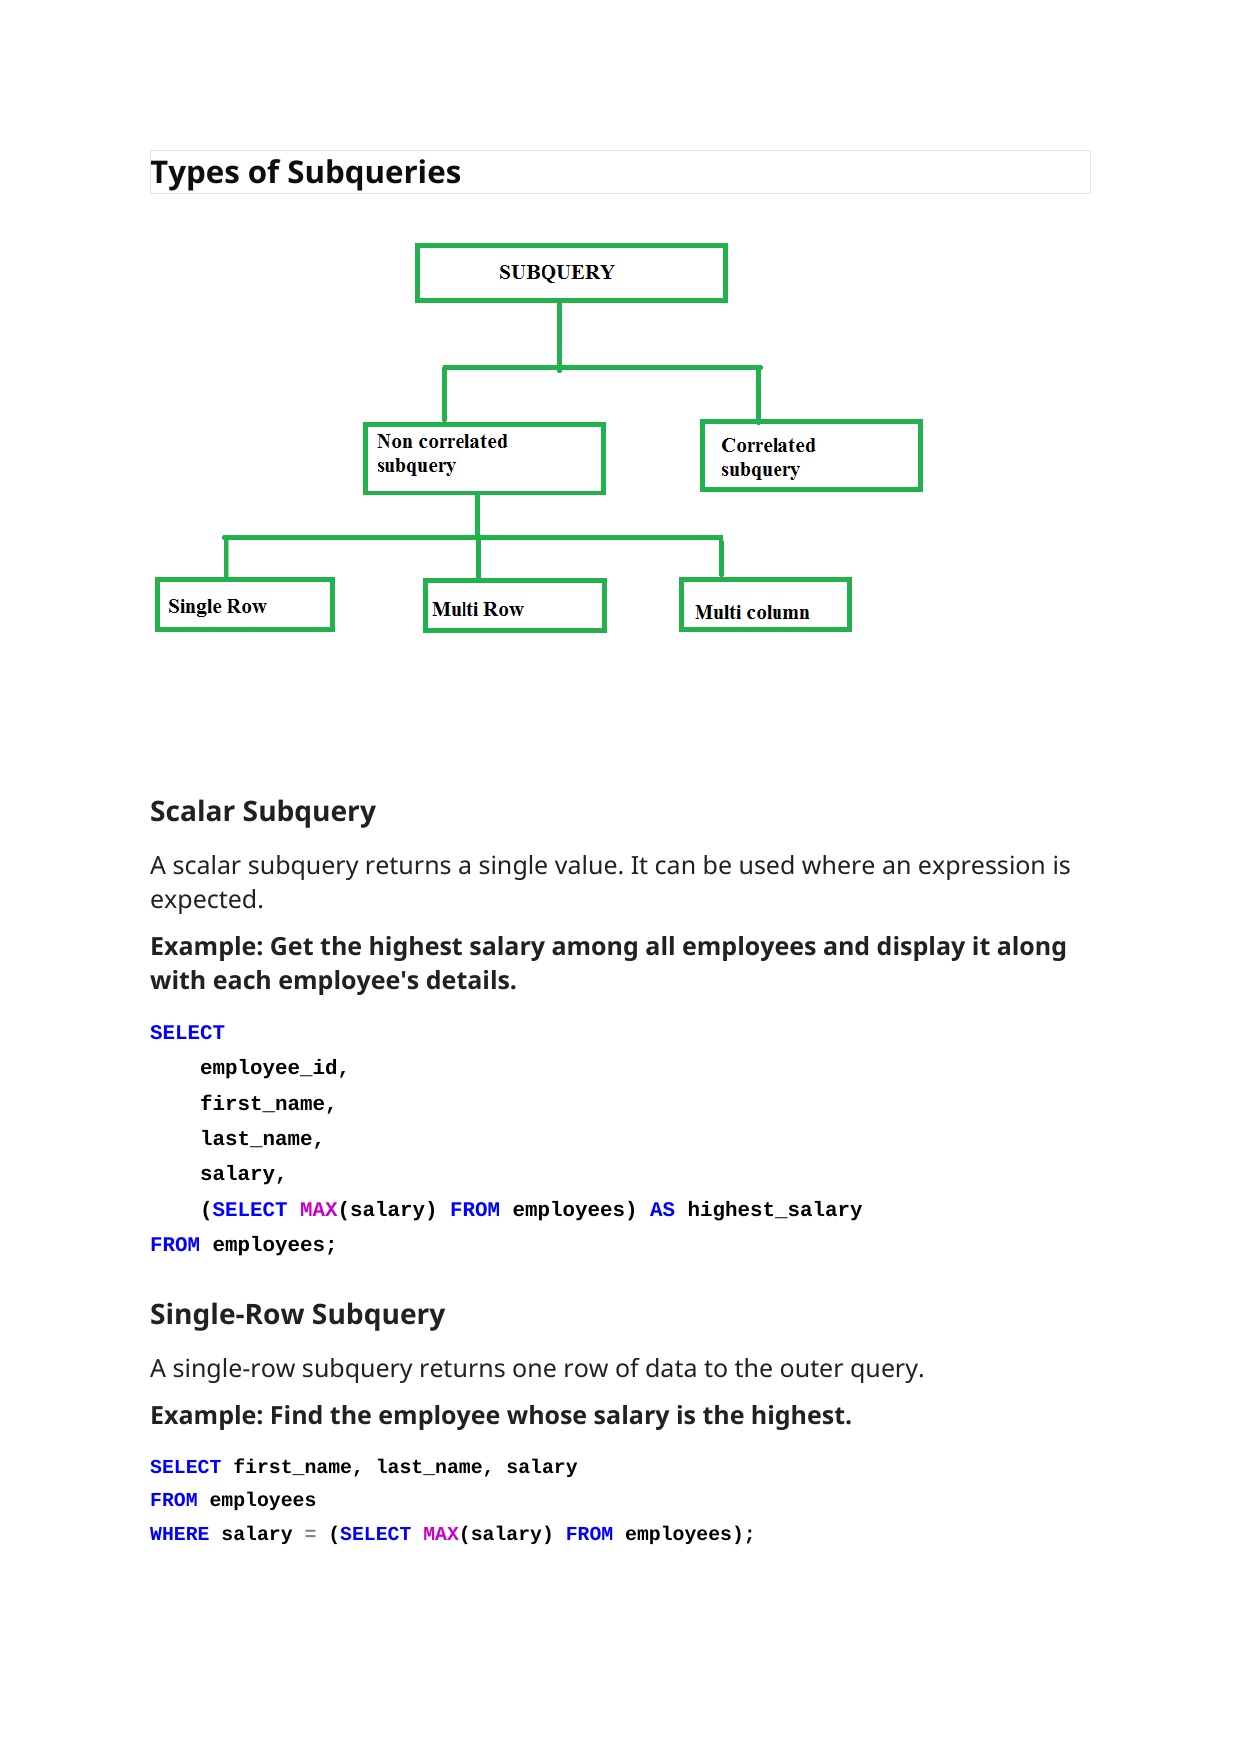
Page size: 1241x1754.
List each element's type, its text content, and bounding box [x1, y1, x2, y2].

text A scalar subquery returns a single value. It can be used where an expression is expected. [150, 848, 1090, 916]
text A single-row subquery returns one row of data to the outer query. [150, 1351, 1090, 1385]
picture [150, 212, 1091, 775]
text Example: Get the highest salary among all employees and display it along with each employee's details. [150, 928, 1090, 997]
text SELECT employee_id, first_name, last_name, salary, (SELECT MAX(salary) FROM employees) AS highest_salary FROM employees; [150, 1022, 1090, 1258]
subtitle Scalar Subquery [150, 791, 1090, 830]
text SELECT first_name, last_name, salary FROM employees WHERE salary = (SELECT MAX(salary) FROM employees); [150, 1457, 1090, 1546]
subtitle Single-Row Subquery [150, 1294, 1090, 1333]
subtitle Types of Subqueries [151, 151, 1090, 193]
text Example: Find the employee whose salary is the highest. [150, 1398, 1090, 1432]
